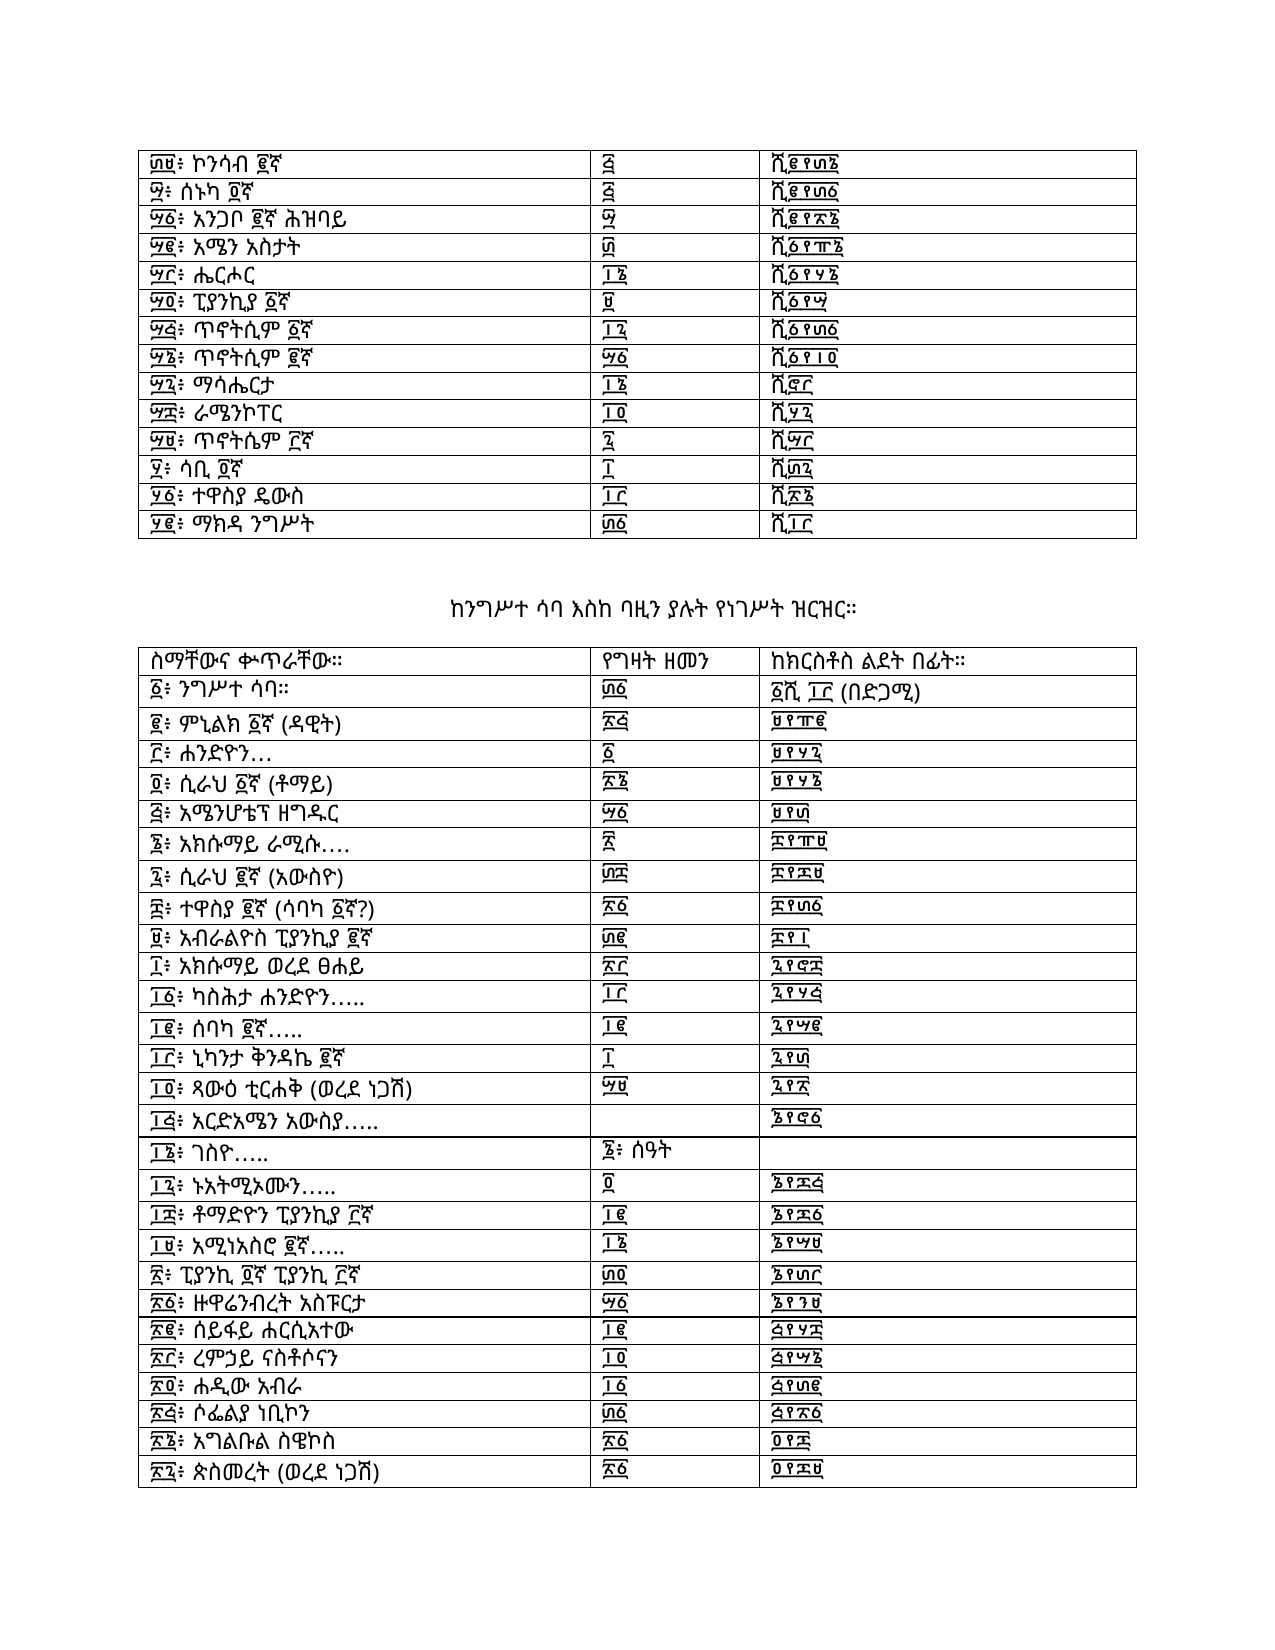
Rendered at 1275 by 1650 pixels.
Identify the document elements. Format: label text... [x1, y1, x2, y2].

table_cell ፰፻፴፩ [760, 893, 1136, 924]
table_cell ፯ [591, 428, 759, 455]
table_cell ፵፩ [591, 801, 759, 827]
table_cell ፭፻፳፩ [760, 1401, 1136, 1427]
table_cell ፰፻፷፱ [760, 861, 1136, 892]
table_cell ፵፫፥ ሔርሖር [139, 262, 590, 288]
table_cell ፳፩ [591, 1456, 759, 1487]
table_cell ፱፥ አብራልዮስ ፒያንኪያ ፪ኛ [139, 925, 590, 952]
table_cell ፵፰፥ ራሜንኮፐር [139, 400, 590, 427]
table_cell ፮፻፸፩ [760, 1105, 1136, 1136]
table_cell ፯፻፶፭ [760, 981, 1136, 1012]
table_cell ፵፩ [591, 1290, 759, 1316]
table_cell ፲፮፥ ገስዮ….. [139, 1138, 590, 1169]
table_cell ፯፥ ሲራህ ፪ኛ (አውስዮ) [139, 861, 590, 892]
table_cell ፲፬ [591, 1345, 759, 1372]
table_cell ሺ፸፫ [760, 373, 1136, 399]
table_cell ፵፱ [591, 1073, 759, 1104]
table_cell ፭ [591, 151, 759, 178]
table_cell ፭፻፶፰ [760, 1318, 1136, 1344]
table_cell ፲፭፥ አርድአሜን አውስያ….. [139, 1105, 590, 1136]
table_cell ፮፻፺፱ [760, 1290, 1136, 1316]
table_cell ፳፭ [591, 708, 759, 739]
table_cell ፲፩፥ ካስሕታ ሐንድዮን….. [139, 981, 590, 1012]
table_cell ፭፻፵፮ [760, 1345, 1136, 1372]
table_cell ፵፩ [591, 345, 759, 372]
table_cell ፶፩፥ ተዋስያ ዴውስ [139, 484, 590, 510]
table_cell ፩ሺ ፲፫ (በድጋሚ) [760, 676, 1136, 707]
table_header ስማቸውና ቍጥራቸው። [139, 648, 590, 675]
table_cell ፬፻፷ [760, 1428, 1136, 1455]
table_cell ፲፩ [591, 1373, 759, 1399]
table_cell ፲፯ [591, 317, 759, 344]
table_cell ፬፥ ሲራህ ፩ኛ (ቶማይ) [139, 768, 590, 799]
table_cell ፱፻፴ [760, 801, 1136, 827]
table_cell ፳፮ [591, 768, 759, 799]
table_cell ፳፭፥ ሶፌልያ ነቢኮን [139, 1401, 590, 1427]
table_cell ፲ [591, 1045, 759, 1072]
table_cell ፴ [591, 234, 759, 261]
table_cell ሺ፴፯ [760, 456, 1136, 482]
table_cell ፴፩ [591, 511, 759, 538]
table_cell ፲፪ [591, 1013, 759, 1044]
table_cell ፱፻፶፯ [760, 741, 1136, 767]
table_cell ፫፥ ሐንድዮን… [139, 741, 590, 767]
table_cell ፲፬ [591, 400, 759, 427]
table_cell ፵፮፥ ጥኖትሲም ፪ኛ [139, 345, 590, 372]
table_cell ፵፭፥ ጥኖትሲም ፩ኛ [139, 317, 590, 344]
table_cell ፳፬፥ ሐዲው አብራ [139, 1373, 590, 1399]
table_cell ፴፩ [591, 676, 759, 707]
table_cell ፲፪ [591, 1202, 759, 1229]
table_cell [591, 1105, 759, 1136]
table_cell ፵፪፥ አሜን አስታት [139, 234, 590, 261]
table_cell ፲፬፥ ጻውዕ ቲርሐቅ (ወረደ ነጋሽ) [139, 1073, 590, 1104]
table_cell ፮፻፵፱ [760, 1230, 1136, 1261]
table_cell ሺ፪፻፳፮ [760, 206, 1136, 233]
table_cell ፵፩፥ አንጋቦ ፪ኛ ሕዝባይ [139, 206, 590, 233]
table_cell ፴፱፥ ኮንሳብ ፪ኛ [139, 151, 590, 178]
table_cell ፶፪፥ ማክዳ ንግሥት [139, 511, 590, 538]
table_cell ፰፻፹፱ [760, 828, 1136, 859]
table_cell ሺ፶፯ [760, 400, 1136, 427]
table_cell ፭፥ አሜንሆቴፕ ዘግዱር [139, 801, 590, 827]
table_cell ፳ [591, 828, 759, 859]
table_cell ፵፥ ሰኑካ ፬ኛ [139, 179, 590, 205]
table_cell ፯፻፳ [760, 1073, 1136, 1104]
table_cell ፵፬፥ ፒያንኪያ ፩ኛ [139, 290, 590, 316]
table_cell ሺ፩፻፵ [760, 290, 1136, 316]
table_cell ሺ፩፻፶፮ [760, 262, 1136, 288]
text ከንግሥተ ሳባ እስከ ባዚን ያሉት የነገሥት ዝርዝር። [375, 596, 1125, 622]
table_header ከክርስቶስ ልደት በፊት። [760, 648, 1136, 675]
table_cell ፲፮ [591, 373, 759, 399]
table_cell ፯፻፸፰ [760, 953, 1136, 979]
table_cell ፳፥ ፒያንኪ ፬ኛ ፒያንኪ ፫ኛ [139, 1262, 590, 1289]
table_cell ፲፥ አክሱማይ ወረደ ፀሐይ [139, 953, 590, 979]
table_cell ፬፻፷፱ [760, 1456, 1136, 1487]
table_cell ፲፪፥ ሰባካ ፪ኛ….. [139, 1013, 590, 1044]
table_cell ሺ፩፻፲፬ [760, 345, 1136, 372]
table_cell ፵፯፥ ማሳሔርታ [139, 373, 590, 399]
table_cell ፪፥ ምኒልክ ፩ኛ (ዳዊት) [139, 708, 590, 739]
table_cell ፰፻፲ [760, 925, 1136, 952]
table_cell ፳፩ [591, 893, 759, 924]
table_cell ፲ [591, 456, 759, 482]
table_cell ፰፥ ተዋስያ ፪ኛ (ሳባካ ፩ኛ?) [139, 893, 590, 924]
table_cell ፴፬ [591, 1262, 759, 1289]
table_cell ፳፮፥ አግልቡል ስዌኮስ [139, 1428, 590, 1455]
table_cell ፳፩ [591, 1428, 759, 1455]
table_cell ፱ [591, 290, 759, 316]
table_cell ፳፯፥ ጵስመረት (ወረደ ነጋሽ) [139, 1456, 590, 1487]
table_cell ፴፪ [591, 925, 759, 952]
table_cell ፲፫፥ ኒካንታ ቅንዳኬ ፪ኛ [139, 1045, 590, 1072]
table_cell ሺ፳፮ [760, 484, 1136, 510]
table_cell ፮፻፷፩ [760, 1202, 1136, 1229]
table_cell ፲፫ [591, 484, 759, 510]
table_cell ፯፻፵፪ [760, 1013, 1136, 1044]
table_cell ፱፻፹፪ [760, 708, 1136, 739]
table_cell ፱፻፶፮ [760, 768, 1136, 799]
table_cell ሺ፩፻፴፩ [760, 317, 1136, 344]
table_cell ፴፰ [591, 861, 759, 892]
table_cell ፵፱፥ ጥኖትሴም ፫ኛ [139, 428, 590, 455]
table_cell ፲፪ [591, 1318, 759, 1344]
table_cell ፳፪፥ ሰይፋይ ሐርሲአተው [139, 1318, 590, 1344]
table_cell [760, 1138, 1136, 1169]
table_cell ፩፥ ንግሥተ ሳባ። [139, 676, 590, 707]
table_cell ፮፥ ሰዓት [591, 1138, 759, 1169]
table_cell ፮፻፴፫ [760, 1262, 1136, 1289]
table_cell ፶፥ ሳቢ ፬ኛ [139, 456, 590, 482]
table_cell ፭፻፴፪ [760, 1373, 1136, 1399]
table_cell ፵ [591, 206, 759, 233]
table_cell ፲፮ [591, 262, 759, 288]
table_cell ፳፫ [591, 953, 759, 979]
table_cell ፲፮ [591, 1230, 759, 1261]
table_cell ፯፻፴ [760, 1045, 1136, 1072]
table_cell ፲፱፥ አሚነአስሮ ፪ኛ….. [139, 1230, 590, 1261]
table_cell ሺ፲፫ [760, 511, 1136, 538]
table_cell ፮፥ አክሱማይ ራሚሱ…. [139, 828, 590, 859]
table_header የግዛት ዘመን [591, 648, 759, 675]
table_cell ሺ፪፻፴፮ [760, 151, 1136, 178]
table_cell ፴፩ [591, 1401, 759, 1427]
table_cell ፲፯፥ ኑአትሚኦሙን….. [139, 1170, 590, 1201]
table_cell ፬ [591, 1170, 759, 1201]
table_cell ፲፰፥ ቶማድዮን ፒያንኪያ ፫ኛ [139, 1202, 590, 1229]
table_cell ፮፻፷፭ [760, 1170, 1136, 1201]
table_cell ሺ፵፫ [760, 428, 1136, 455]
table_cell ፲፫ [591, 981, 759, 1012]
table_cell ፩ [591, 741, 759, 767]
table_cell ፭ [591, 179, 759, 205]
table_cell ሺ፪፻፴፩ [760, 179, 1136, 205]
table_cell ፳፫፥ ረምኃይ ናስቶሶናን [139, 1345, 590, 1372]
table_cell ሺ፩፻፹፮ [760, 234, 1136, 261]
table_cell ፳፩፥ ዙዋሬንብረት አስፑርታ [139, 1290, 590, 1316]
